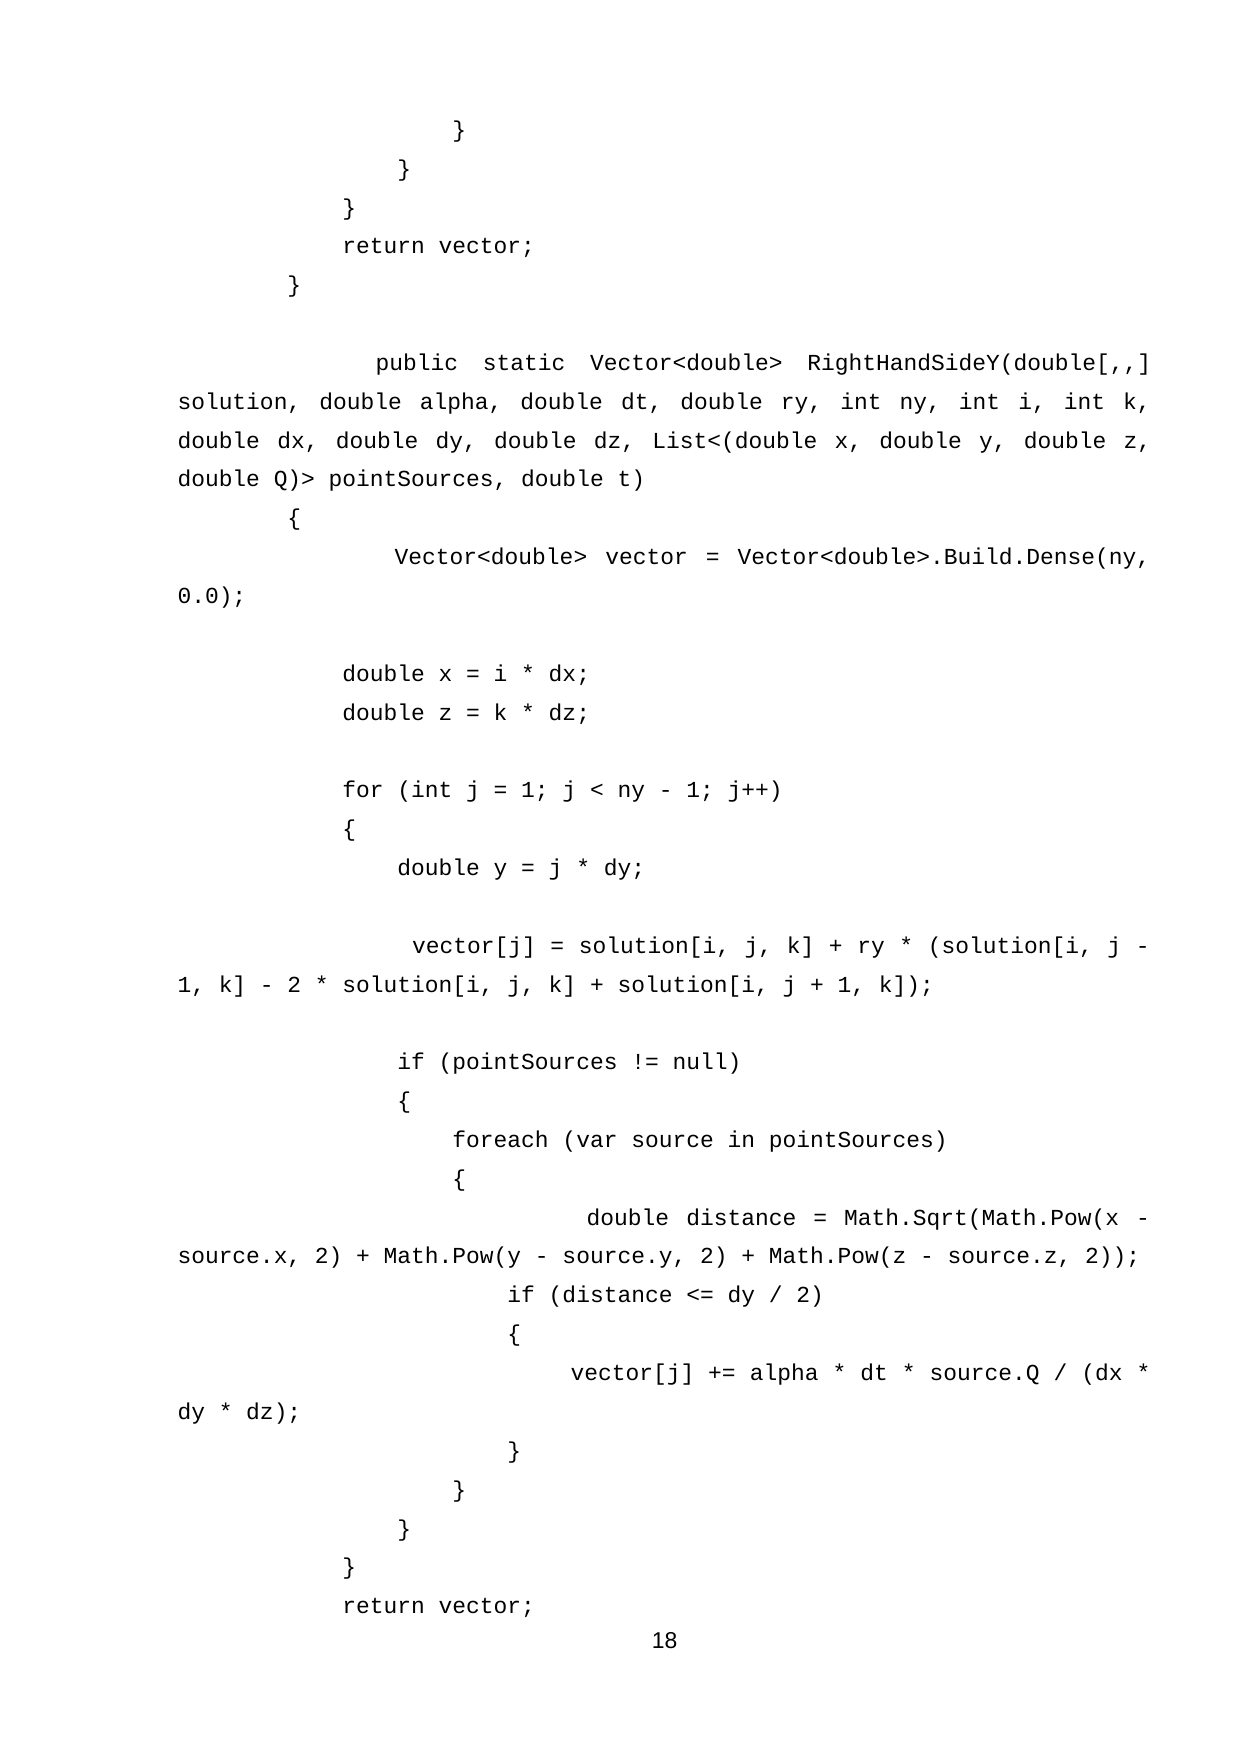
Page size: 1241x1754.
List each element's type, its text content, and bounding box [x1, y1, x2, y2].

text vector[j] += alpha * dt * source.Q / (dx * dy * dz); [177, 1361, 1152, 1426]
text { [177, 1323, 1152, 1348]
text double distance = Math.Sqrt(Math.Pow(x - source.x, 2) + Math.Pow(y - source.y, 2) + Math.Pow(z - source.z, 2)); [177, 1206, 1152, 1271]
text } [177, 157, 1152, 183]
text for (int j = 1; j < ny - 1; j++) [177, 779, 1152, 804]
text { [177, 1167, 1152, 1193]
text { [177, 817, 1152, 843]
text } [177, 1556, 1152, 1582]
text foreach (var source in pointSources) [177, 1128, 1152, 1154]
text public static Vector<double> RightHandSideY(double[,,] solution, double alpha, double dt, double ry, int ny, int i, int k, double dx, double dy, double dz, List<(double x, double y, double z, double Q)> pointSources, double t) [177, 351, 1152, 494]
text if (distance <= dy / 2) [177, 1284, 1152, 1310]
text } [177, 1478, 1152, 1504]
text return vector; [177, 1594, 1152, 1621]
text double y = j * dy; [177, 856, 1152, 882]
text } [177, 1517, 1152, 1543]
text Vector<double> vector = Vector<double>.Build.Dense(ny, 0.0); [177, 546, 1152, 610]
text { [177, 1089, 1152, 1115]
text } [177, 196, 1152, 222]
text } [177, 273, 1152, 299]
text } [177, 1439, 1152, 1465]
text { [177, 507, 1152, 533]
text double z = k * dz; [177, 701, 1152, 727]
text } [177, 118, 1152, 144]
text if (pointSources != null) [177, 1051, 1152, 1077]
text return vector; [177, 235, 1152, 261]
text double x = i * dx; [177, 662, 1152, 688]
text vector[j] = solution[i, j, k] + ry * (solution[i, j - 1, k] - 2 * solution[i, j, k] + solution[i, j + 1, k]); [177, 934, 1152, 999]
